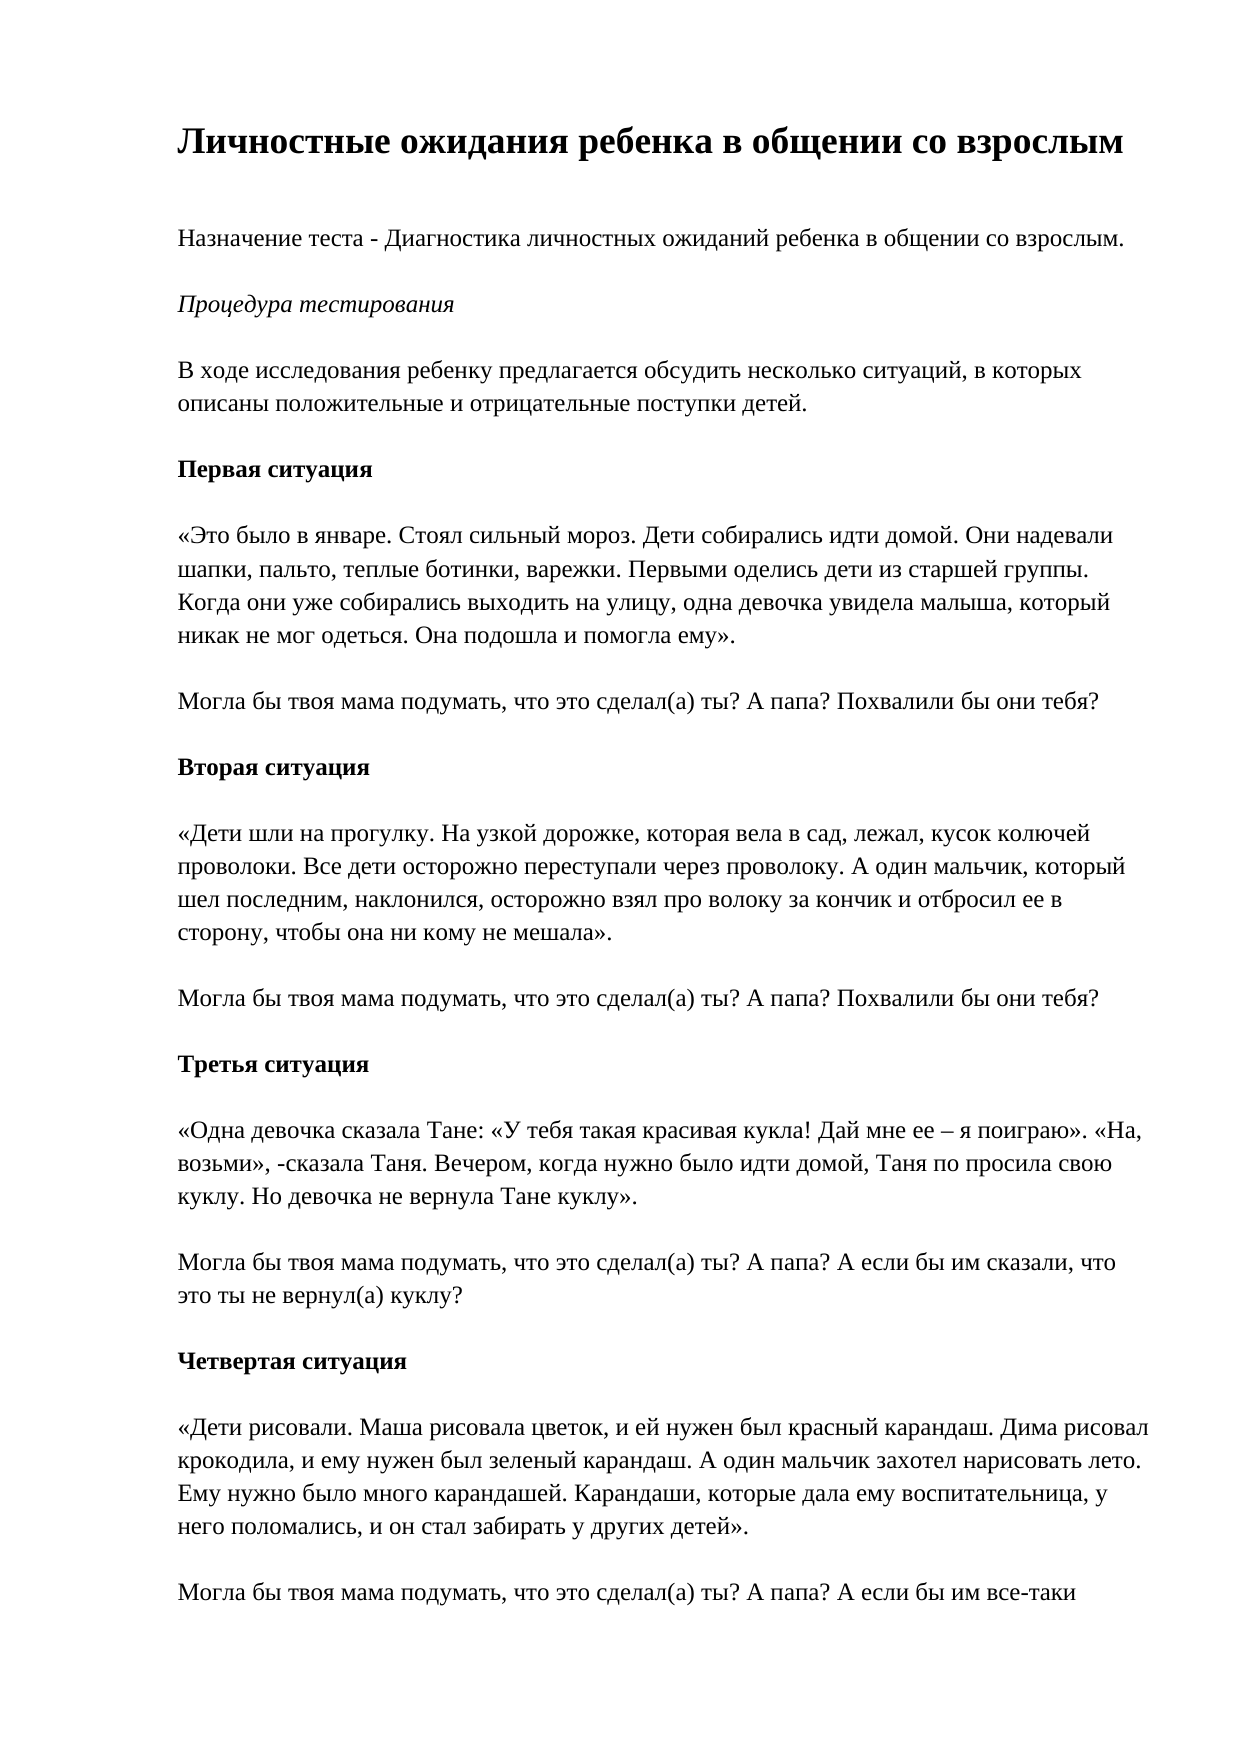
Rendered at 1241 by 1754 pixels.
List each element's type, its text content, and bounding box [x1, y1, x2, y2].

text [177, 190, 1152, 1606]
text Личностные ожидания ребенка в общении со взрослым [177, 118, 1152, 161]
